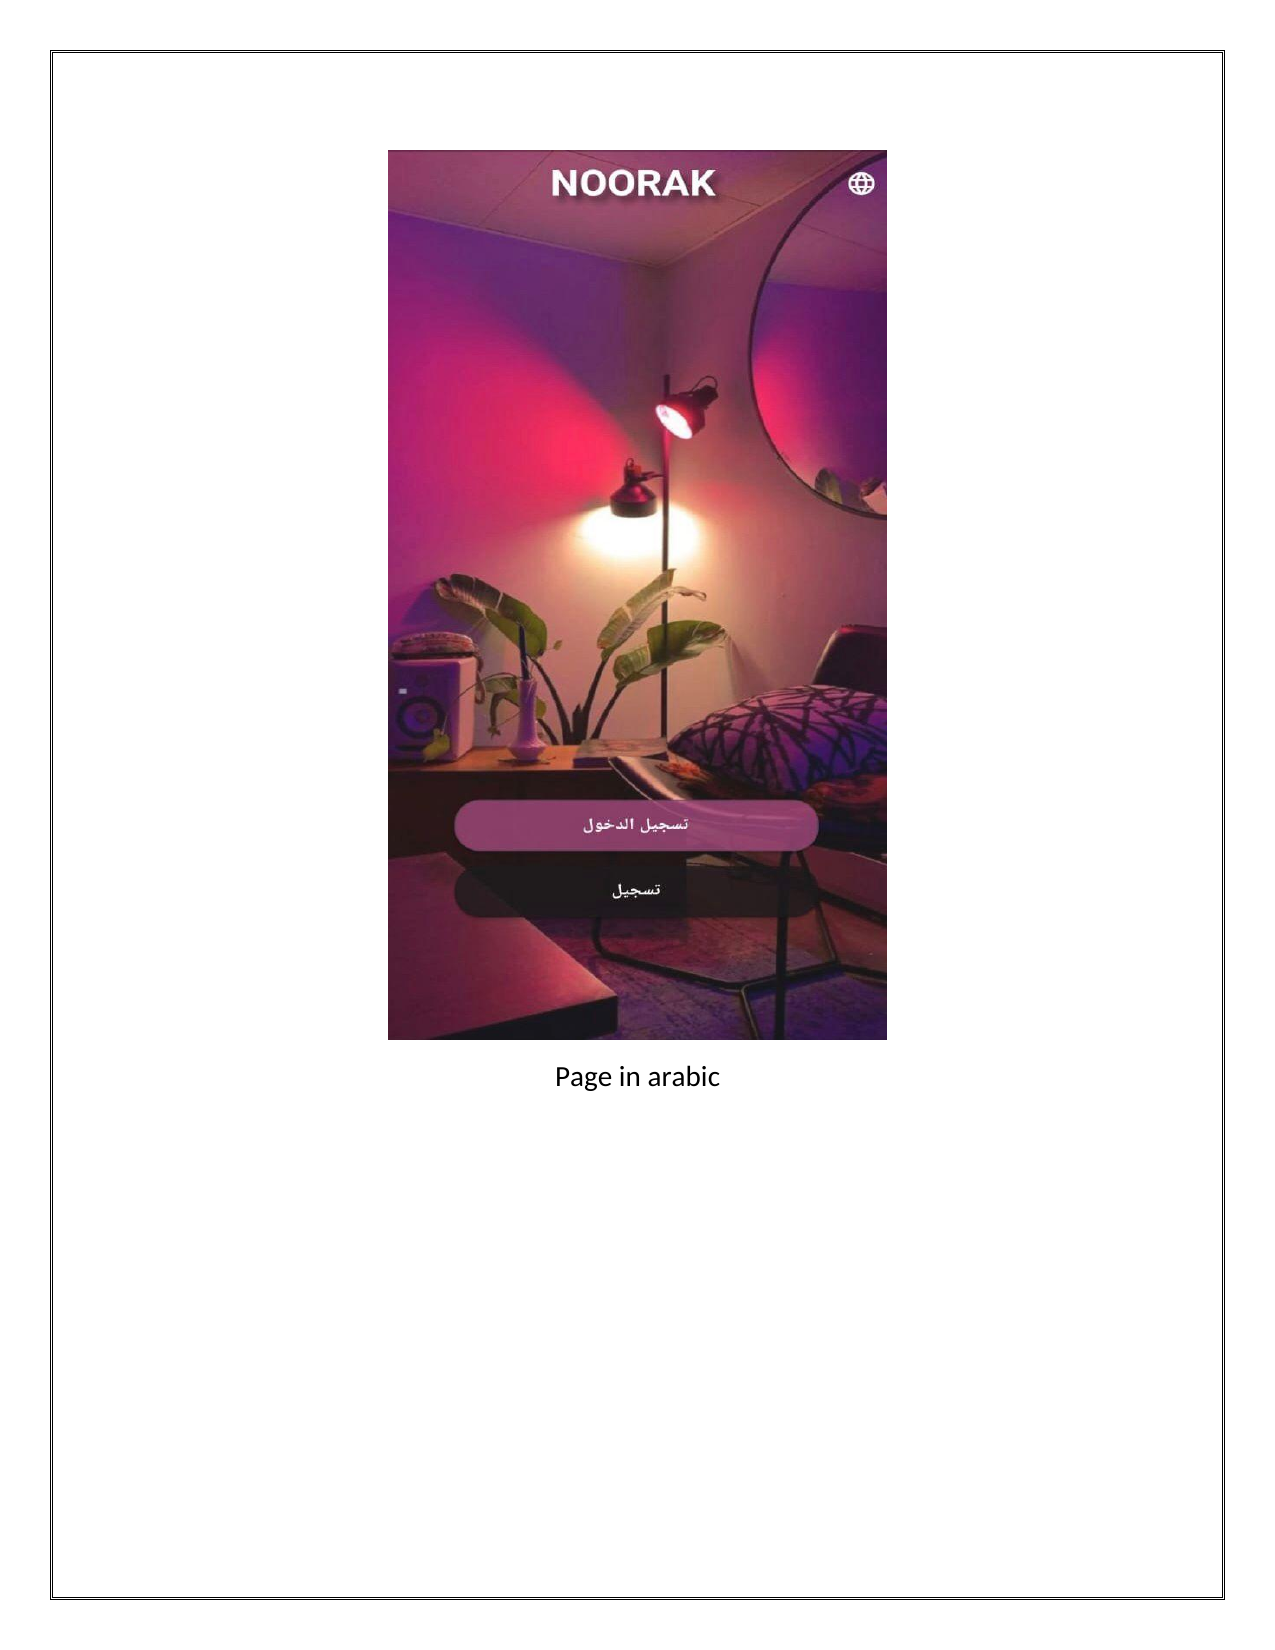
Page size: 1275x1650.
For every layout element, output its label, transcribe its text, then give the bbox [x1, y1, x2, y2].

text Page in arabic [150, 1058, 1125, 1094]
picture [388, 150, 887, 1040]
